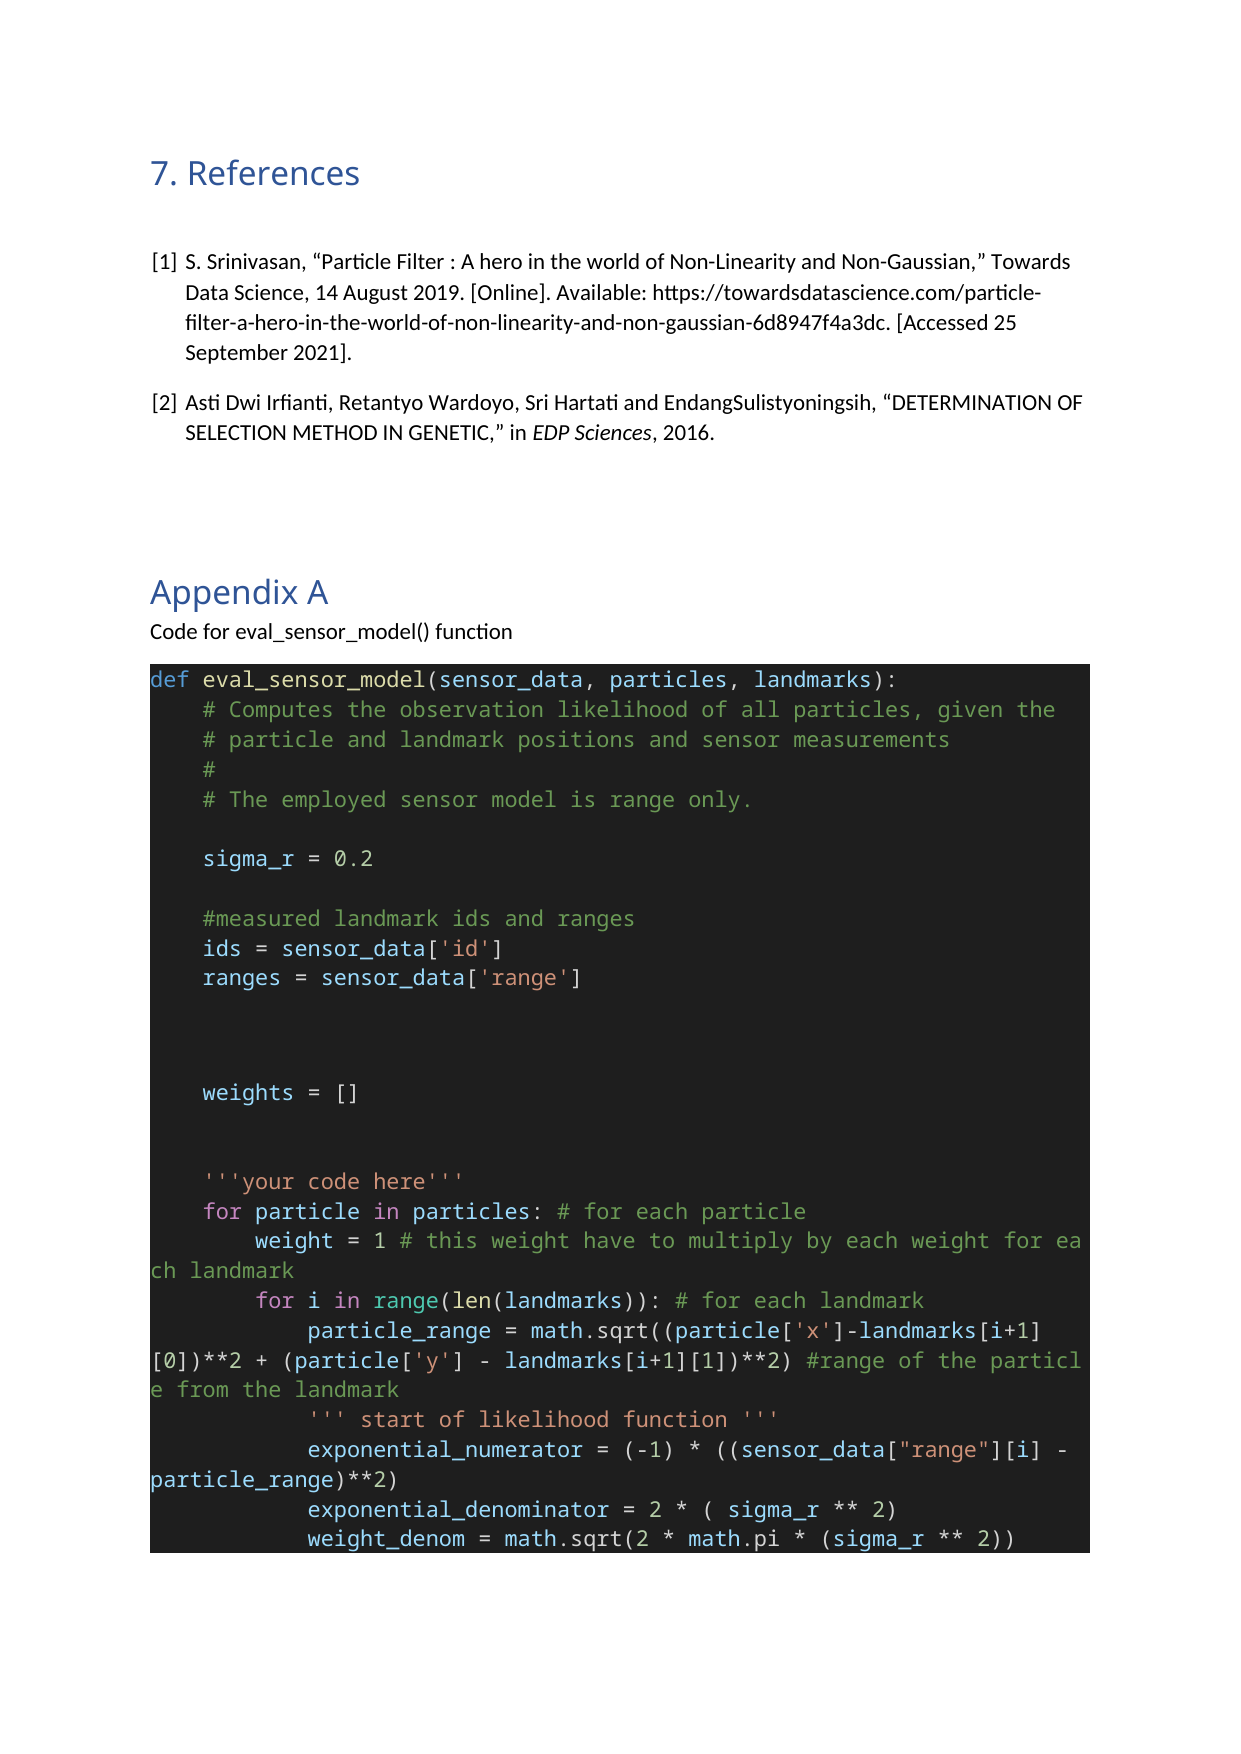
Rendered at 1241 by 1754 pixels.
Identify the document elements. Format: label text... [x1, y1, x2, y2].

text particle_range = math.sqrt((particle['x']-landmarks[i+1][0])**2 + (particle['y'] - landmarks[i+1][1])**2) #range of the particle from the landmark [150, 1315, 1090, 1404]
text sigma_r = 0.2 [150, 843, 1090, 873]
text ids = sensor_data['id'] [150, 932, 1090, 962]
text for i in range(len(landmarks)): # for each landmark [150, 1285, 1090, 1315]
text for particle in particles: # for each particle [150, 1196, 1090, 1226]
text # Computes the observation likelihood of all particles, given the [150, 694, 1090, 724]
text exponential_denominator = 2 * ( sigma_r ** 2) [150, 1494, 1090, 1523]
text weight = 1 # this weight have to multiply by each weight for each landmark [150, 1226, 1090, 1285]
text #measured landmark ids and ranges [150, 903, 1090, 932]
text def eval_sensor_model(sensor_data, particles, landmarks): [150, 664, 1090, 694]
text '''your code here''' [150, 1166, 1090, 1196]
text # particle and landmark positions and sensor measurements [150, 724, 1090, 754]
text weights = [] [150, 1077, 1090, 1106]
text # The employed sensor model is range only. [150, 783, 1090, 813]
subtitle Appendix A [150, 568, 1090, 614]
text ranges = sensor_data['range'] [150, 962, 1090, 992]
text ''' start of likelihood function ''' [150, 1404, 1090, 1434]
text Code for eval_sensor_model() function [150, 617, 1090, 646]
text weight_denom = math.sqrt(2 * math.pi * (sigma_r ** 2)) [150, 1523, 1090, 1553]
text exponential_numerator = (-1) * ((sensor_data["range"][i] - particle_range)**2) [150, 1434, 1090, 1494]
text # [150, 754, 1090, 783]
